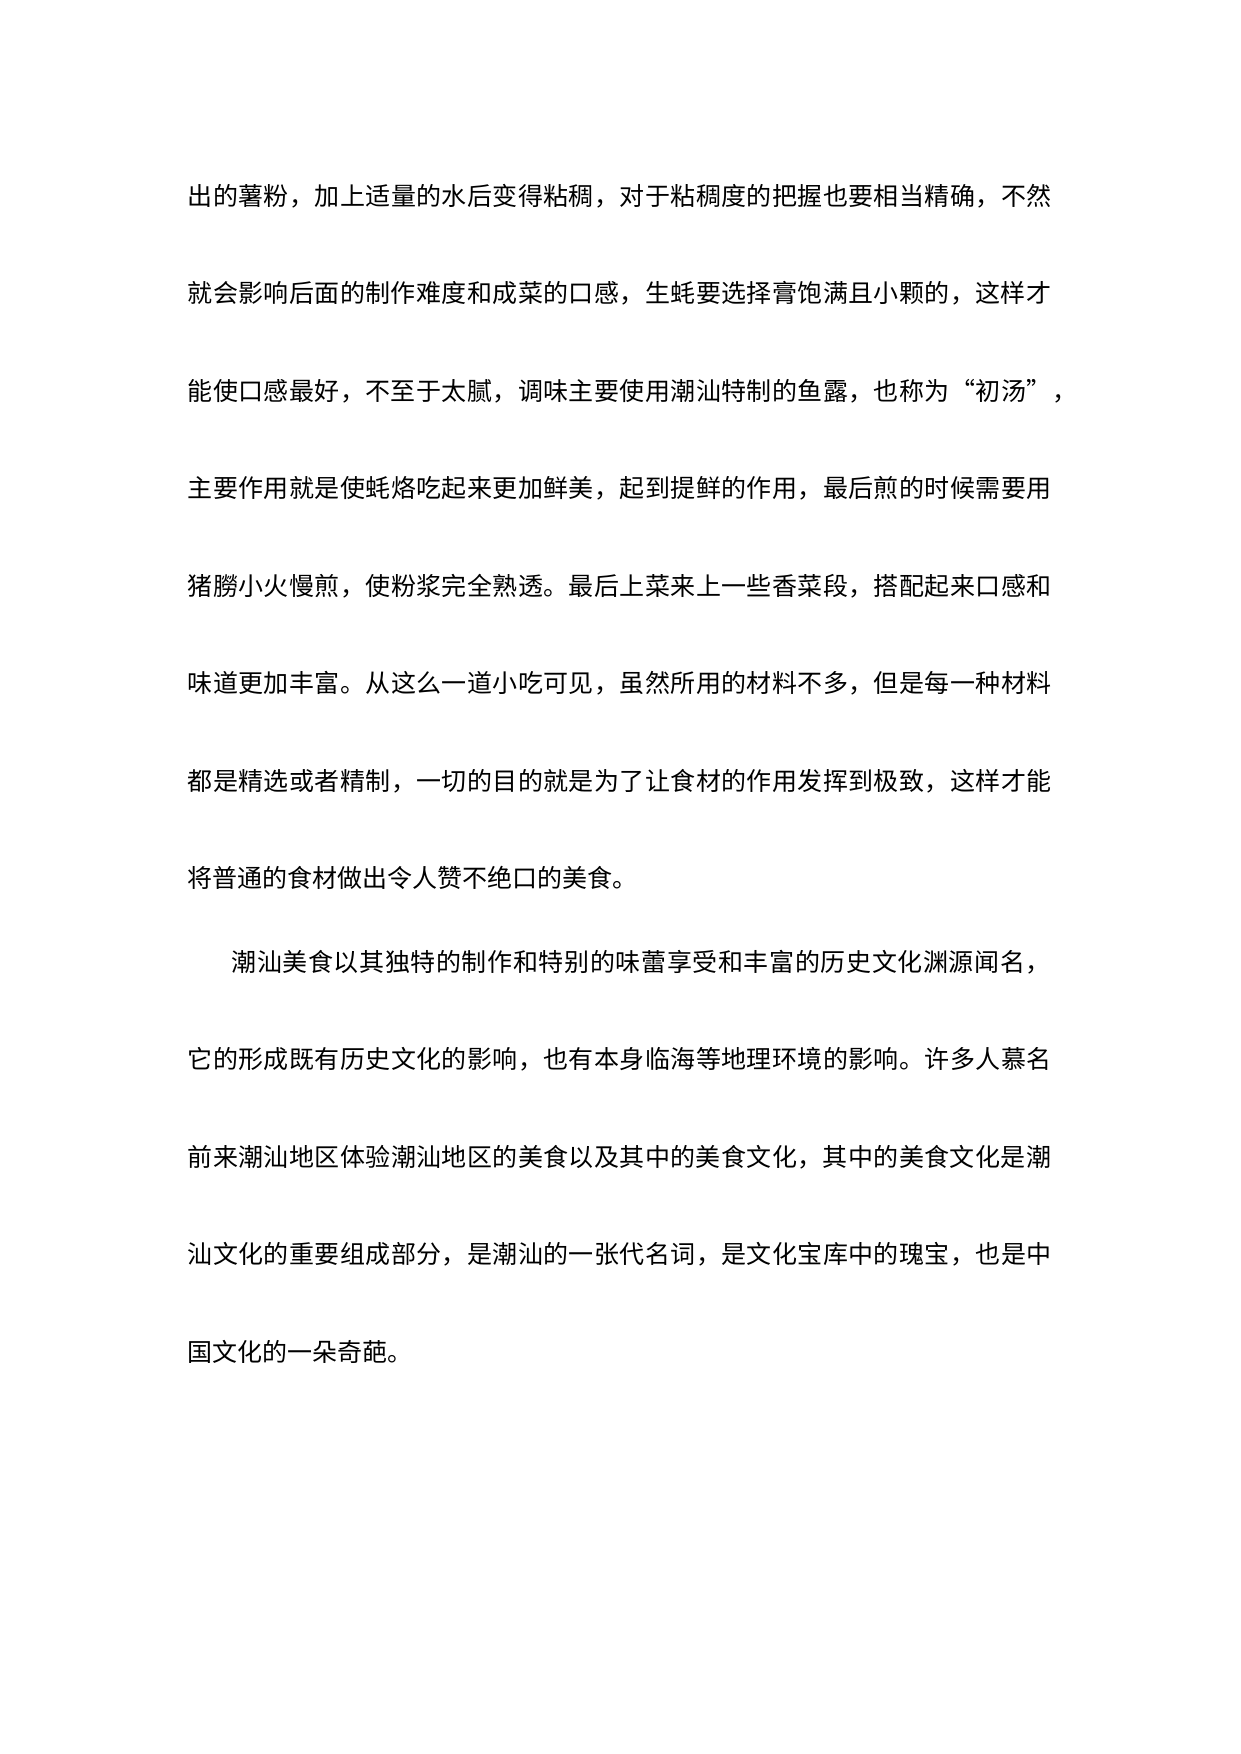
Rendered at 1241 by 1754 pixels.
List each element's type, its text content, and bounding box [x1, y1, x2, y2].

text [187, 162, 1053, 909]
text 潮汕美食以其独特的制作和特别的味蕾享受和丰富的历史文化渊源闻名，它的形成既有历史文化的影响，也有本身临海等地理环境的影响。许多人慕名前来潮汕地区体验潮汕地区的美食以及其中的美食文化，其中的美食文化是潮汕文化的重要组成部分，是潮汕的一张代名词，是文化宝库中的瑰宝，也是中国文化的一朵奇葩。 [187, 928, 1053, 1383]
